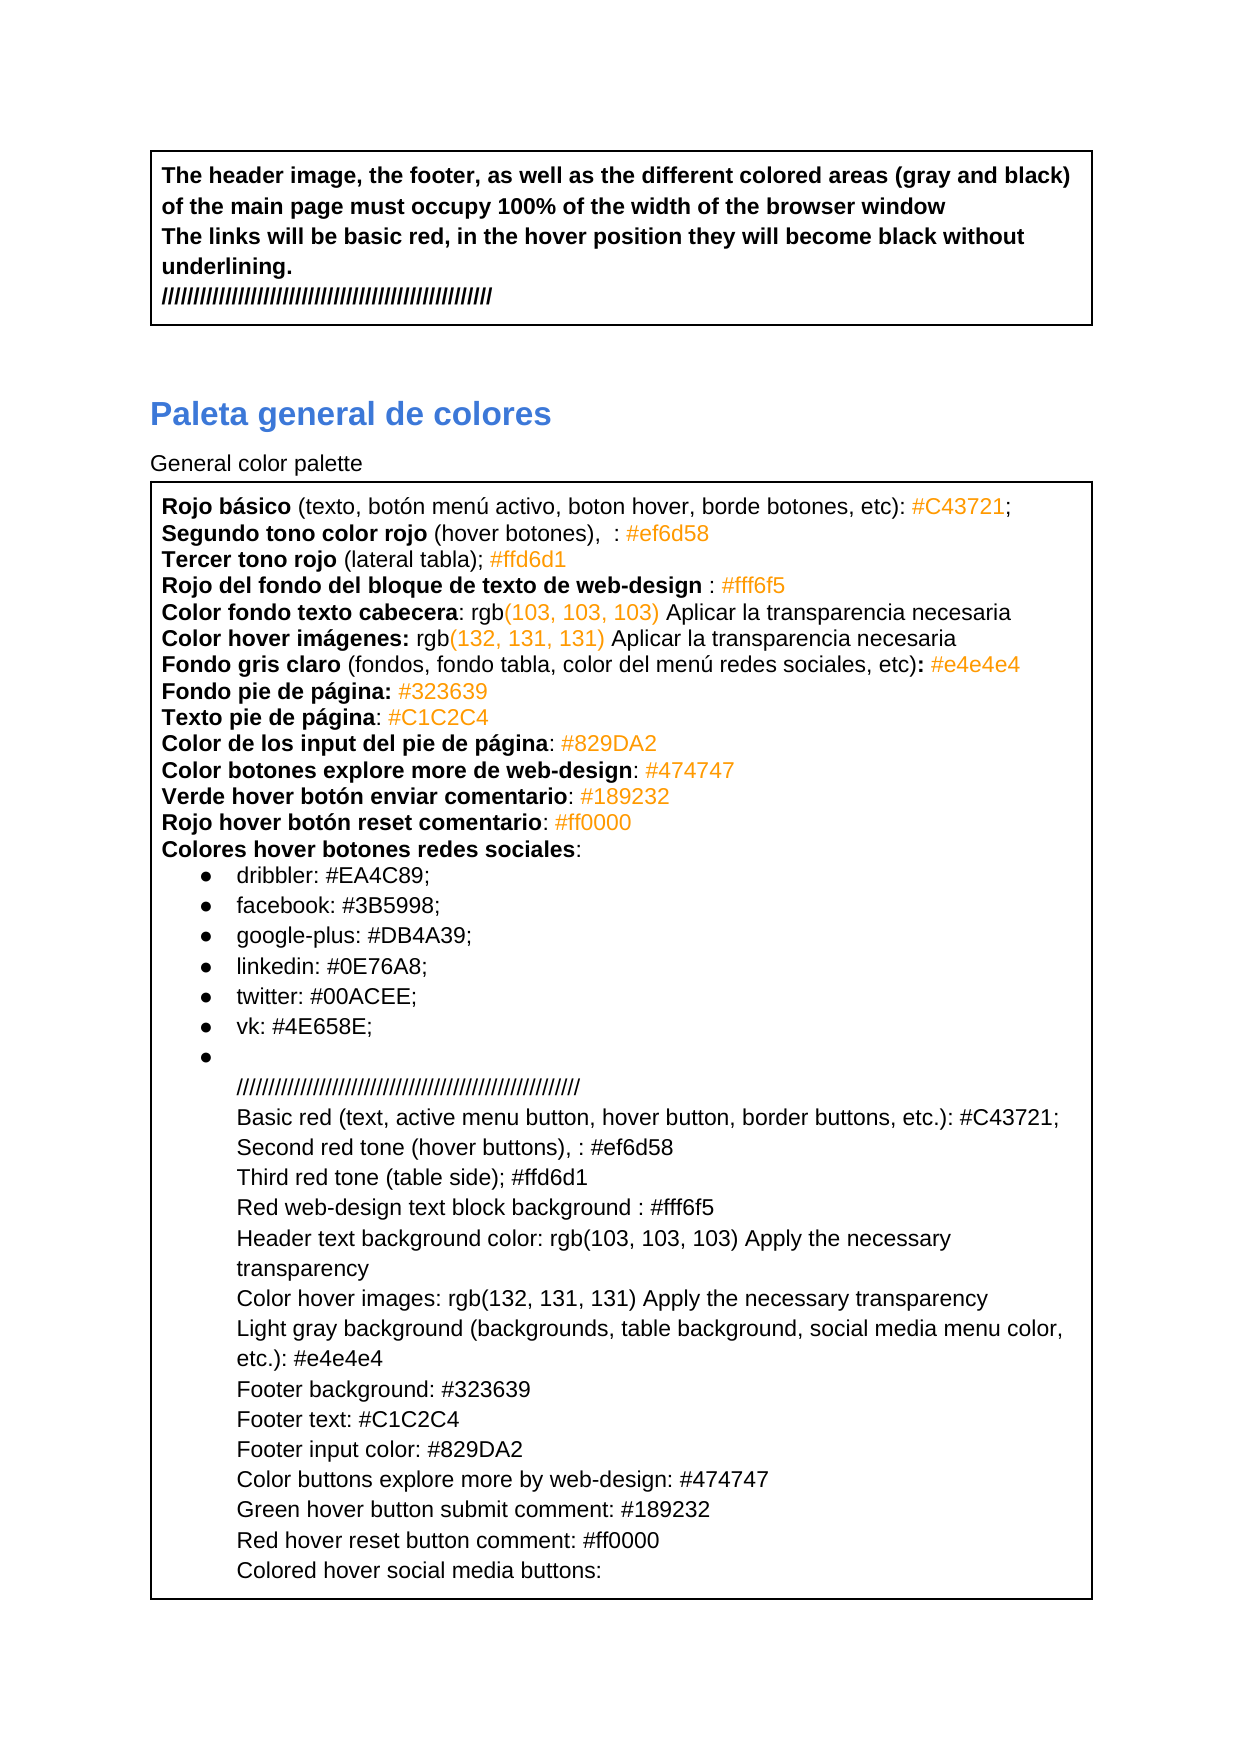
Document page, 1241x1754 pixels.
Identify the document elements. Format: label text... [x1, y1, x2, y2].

subtitle Paleta general de colores [150, 394, 1090, 432]
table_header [152, 483, 1091, 1597]
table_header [152, 152, 1091, 324]
text General color palette [150, 450, 1090, 477]
